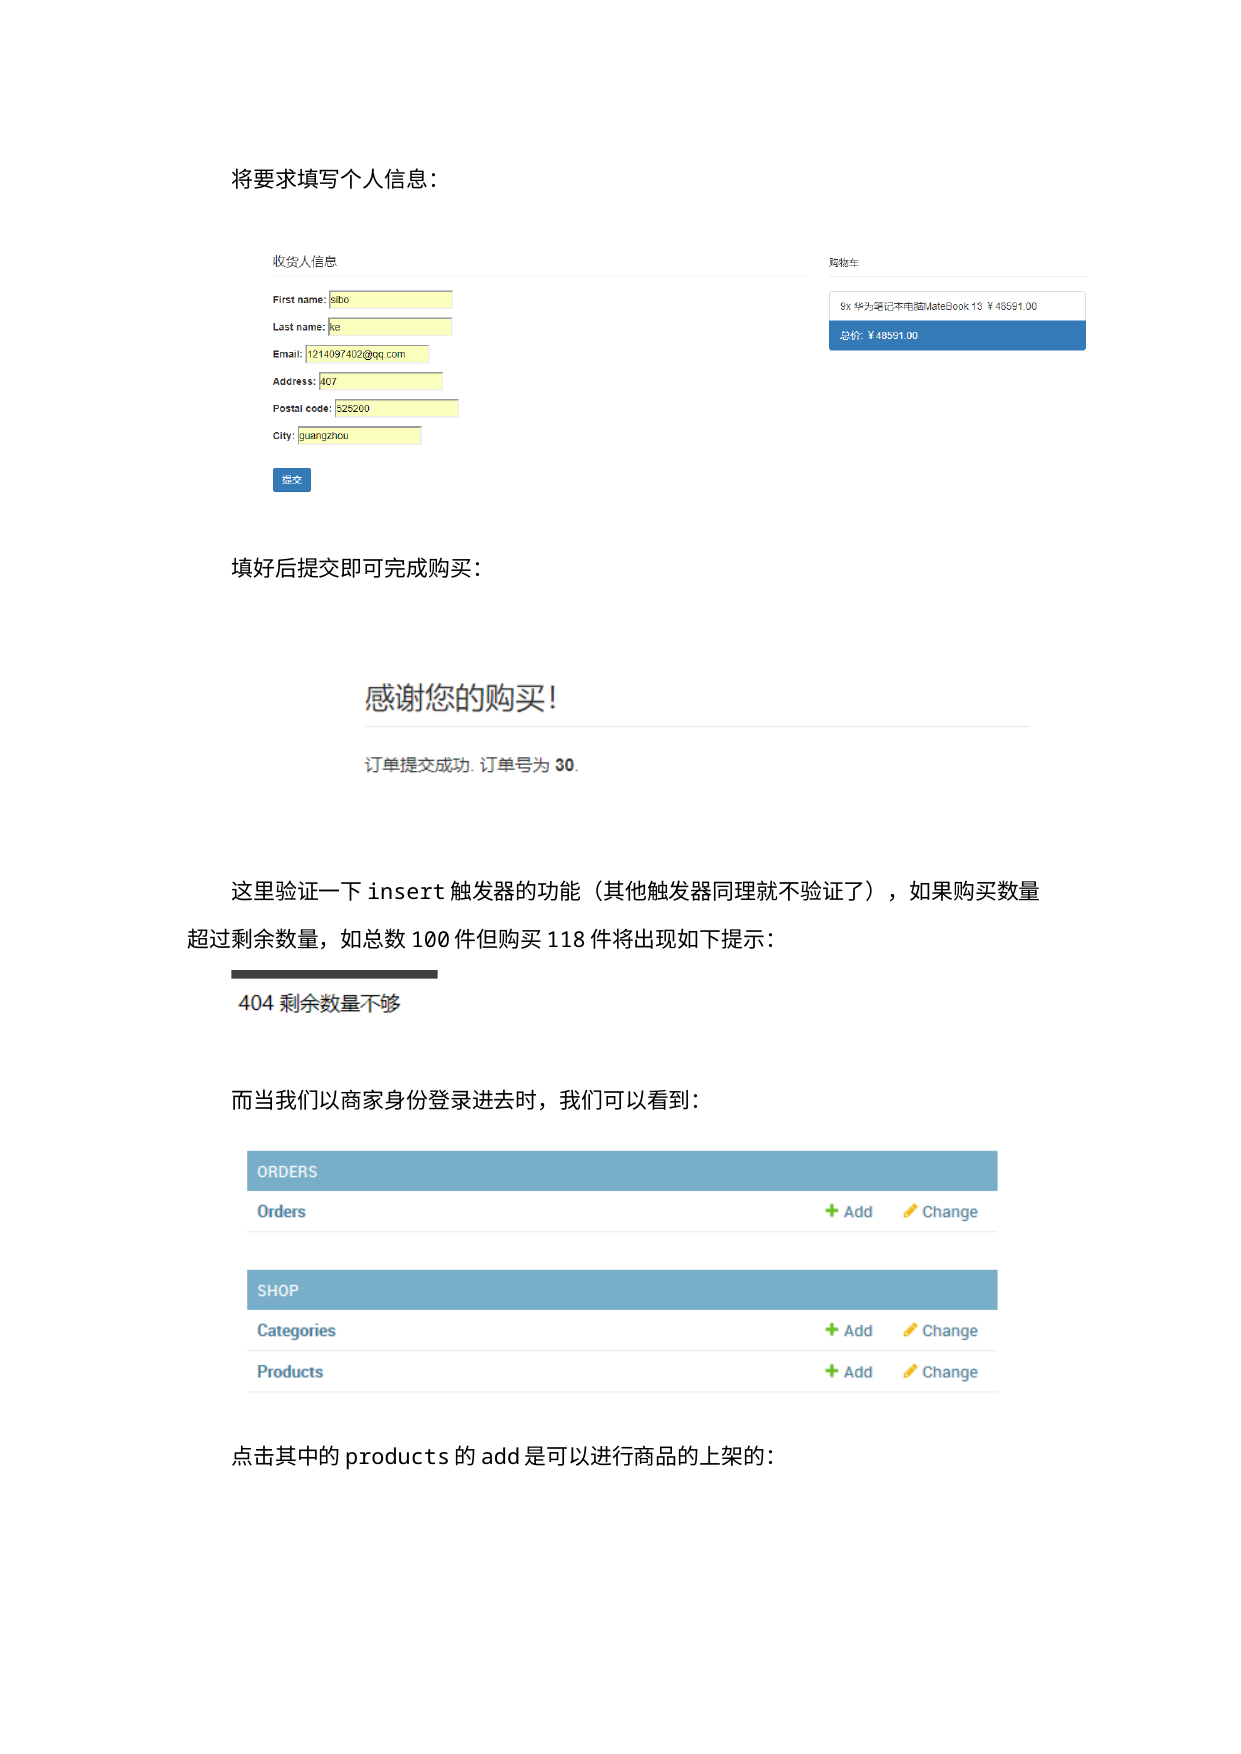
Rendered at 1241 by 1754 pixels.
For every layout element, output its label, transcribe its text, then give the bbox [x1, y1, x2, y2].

text 将要求填写个人信息： [187, 162, 1053, 194]
text 而当我们以商家身份登录进去时，我们可以看到： [187, 1083, 1053, 1115]
picture [231, 970, 438, 1053]
picture [231, 598, 1030, 859]
text 点击其中的products的add是可以进行商品的上架的： [187, 1439, 1053, 1471]
picture [231, 1131, 1029, 1419]
picture [231, 210, 1096, 506]
text 填好后提交即可完成购买： [187, 550, 1053, 583]
text 这里验证一下insert触发器的功能（其他触发器同理就不验证了），如果购买数量超过剩余数量，如总数100件但购买118件将出现如下提示： [187, 873, 1053, 955]
